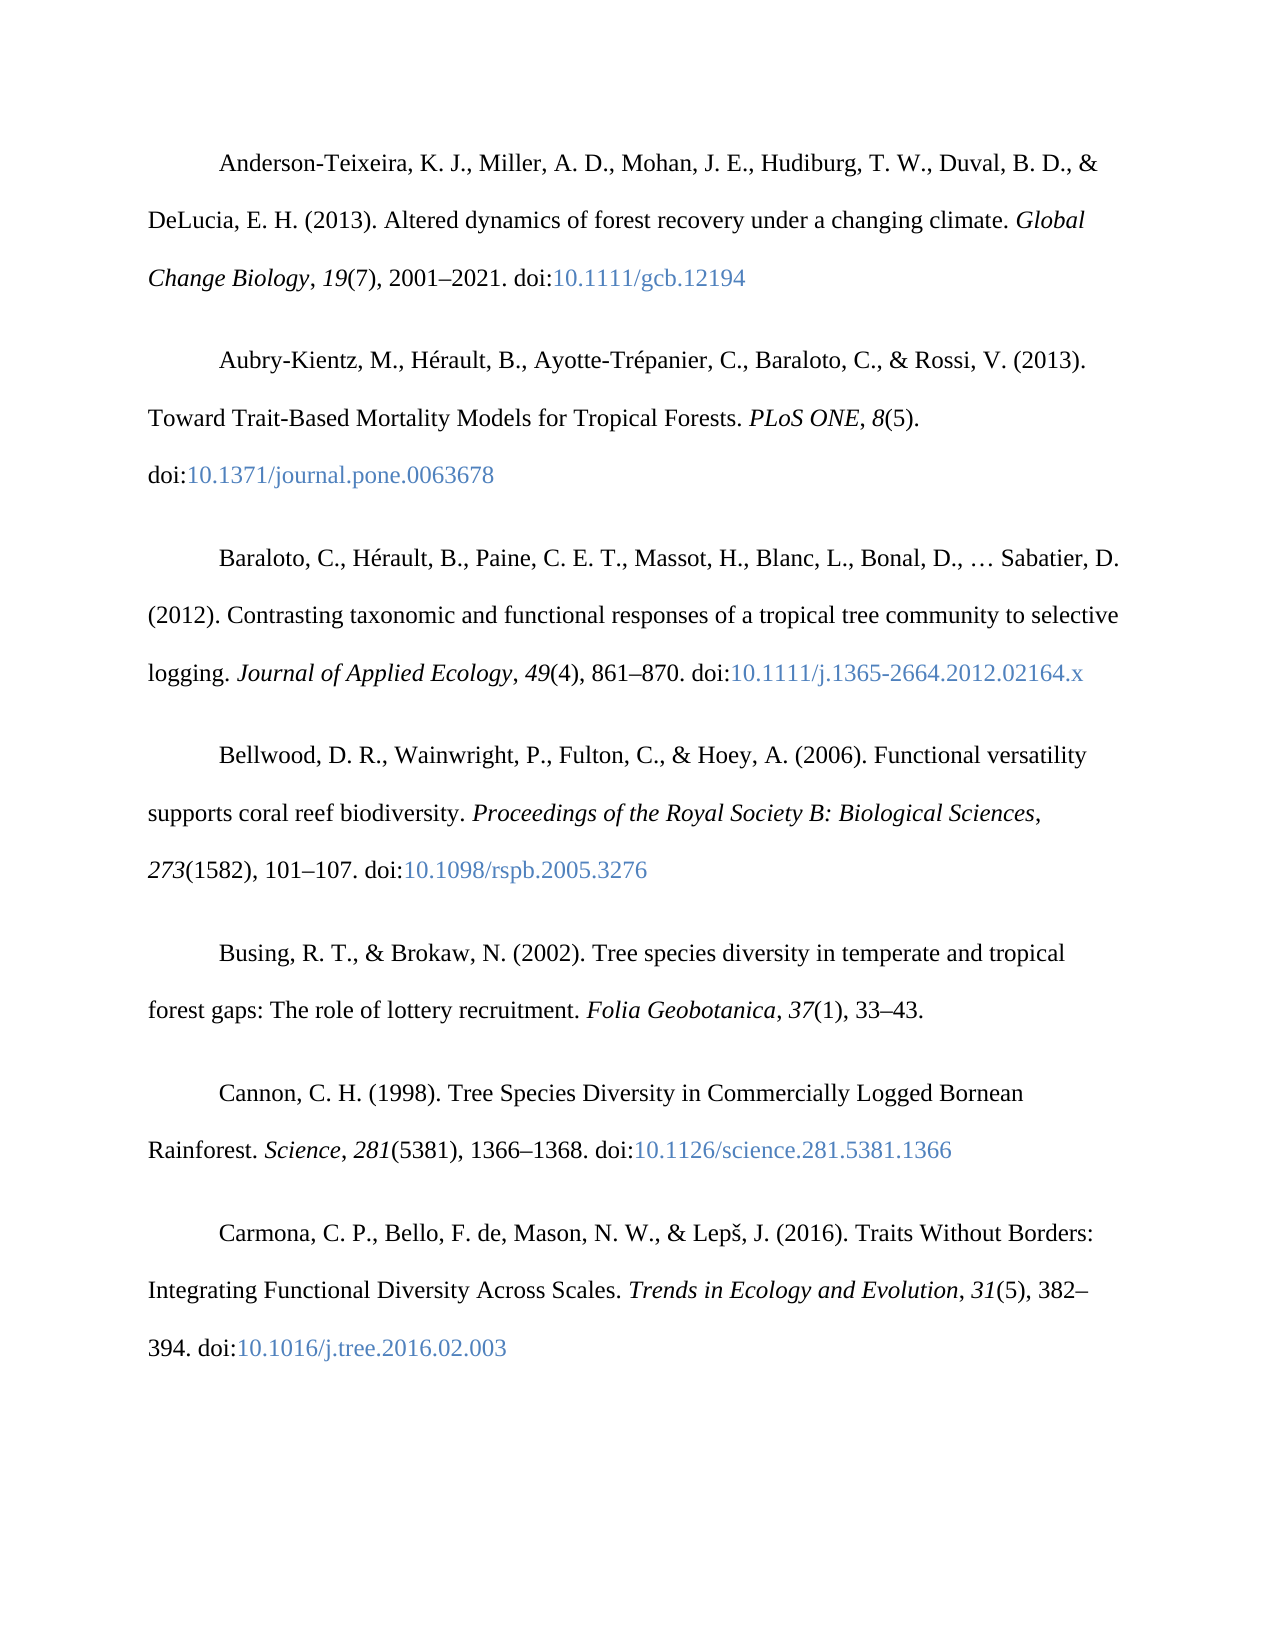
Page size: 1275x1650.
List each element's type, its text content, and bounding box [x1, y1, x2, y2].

text Cannon, C. H. (1998). Tree Species Diversity in Commercially Logged Bornean Rainforest. Science, 281(5381), 1366–1368. doi:10.1126/science.281.5381.1366 [148, 1078, 1127, 1164]
text Busing, R. T., & Brokaw, N. (2002). Tree species diversity in temperate and tropical forest gaps: The role of lottery recruitment. Folia Geobotanica, 37(1), 33–43. [148, 938, 1127, 1024]
text Baraloto, C., Hérault, B., Paine, C. E. T., Massot, H., Blanc, L., Bonal, D., … Sabatier, D. (2012). Contrasting taxonomic and functional responses of a tropical tree community to selective logging. Journal of Applied Ecology, 49(4), 861–870. doi:10.1111/j.1365-2664.2012.02164.x [148, 543, 1127, 686]
text Anderson-Teixeira, K. J., Miller, A. D., Mohan, J. E., Hudiburg, T. W., Duval, B. D., & DeLucia, E. H. (2013). Altered dynamics of forest recovery under a changing climate. Global Change Biology, 19(7), 2001–2021. doi:10.1111/gcb.12194 [148, 148, 1127, 291]
text Aubry-Kientz, M., Hérault, B., Ayotte-Trépanier, C., Baraloto, C., & Rossi, V. (2013). Toward Trait-Based Mortality Models for Tropical Forests. PLoS ONE, 8(5). doi:10.1371/journal.pone.0063678 [148, 345, 1127, 489]
text Bellwood, D. R., Wainwright, P., Fulton, C., & Hoey, A. (2006). Functional versatility supports coral reef biodiversity. Proceedings of the Royal Society B: Biological Sciences, 273(1582), 101–107. doi:10.1098/rspb.2005.3276 [148, 740, 1127, 884]
text Carmona, C. P., Bello, F. de, Mason, N. W., & Lepš, J. (2016). Traits Without Borders: Integrating Functional Diversity Across Scales. Trends in Ecology and Evolution, 31(5), 382–394. doi:10.1016/j.tree.2016.02.003 [148, 1218, 1127, 1361]
